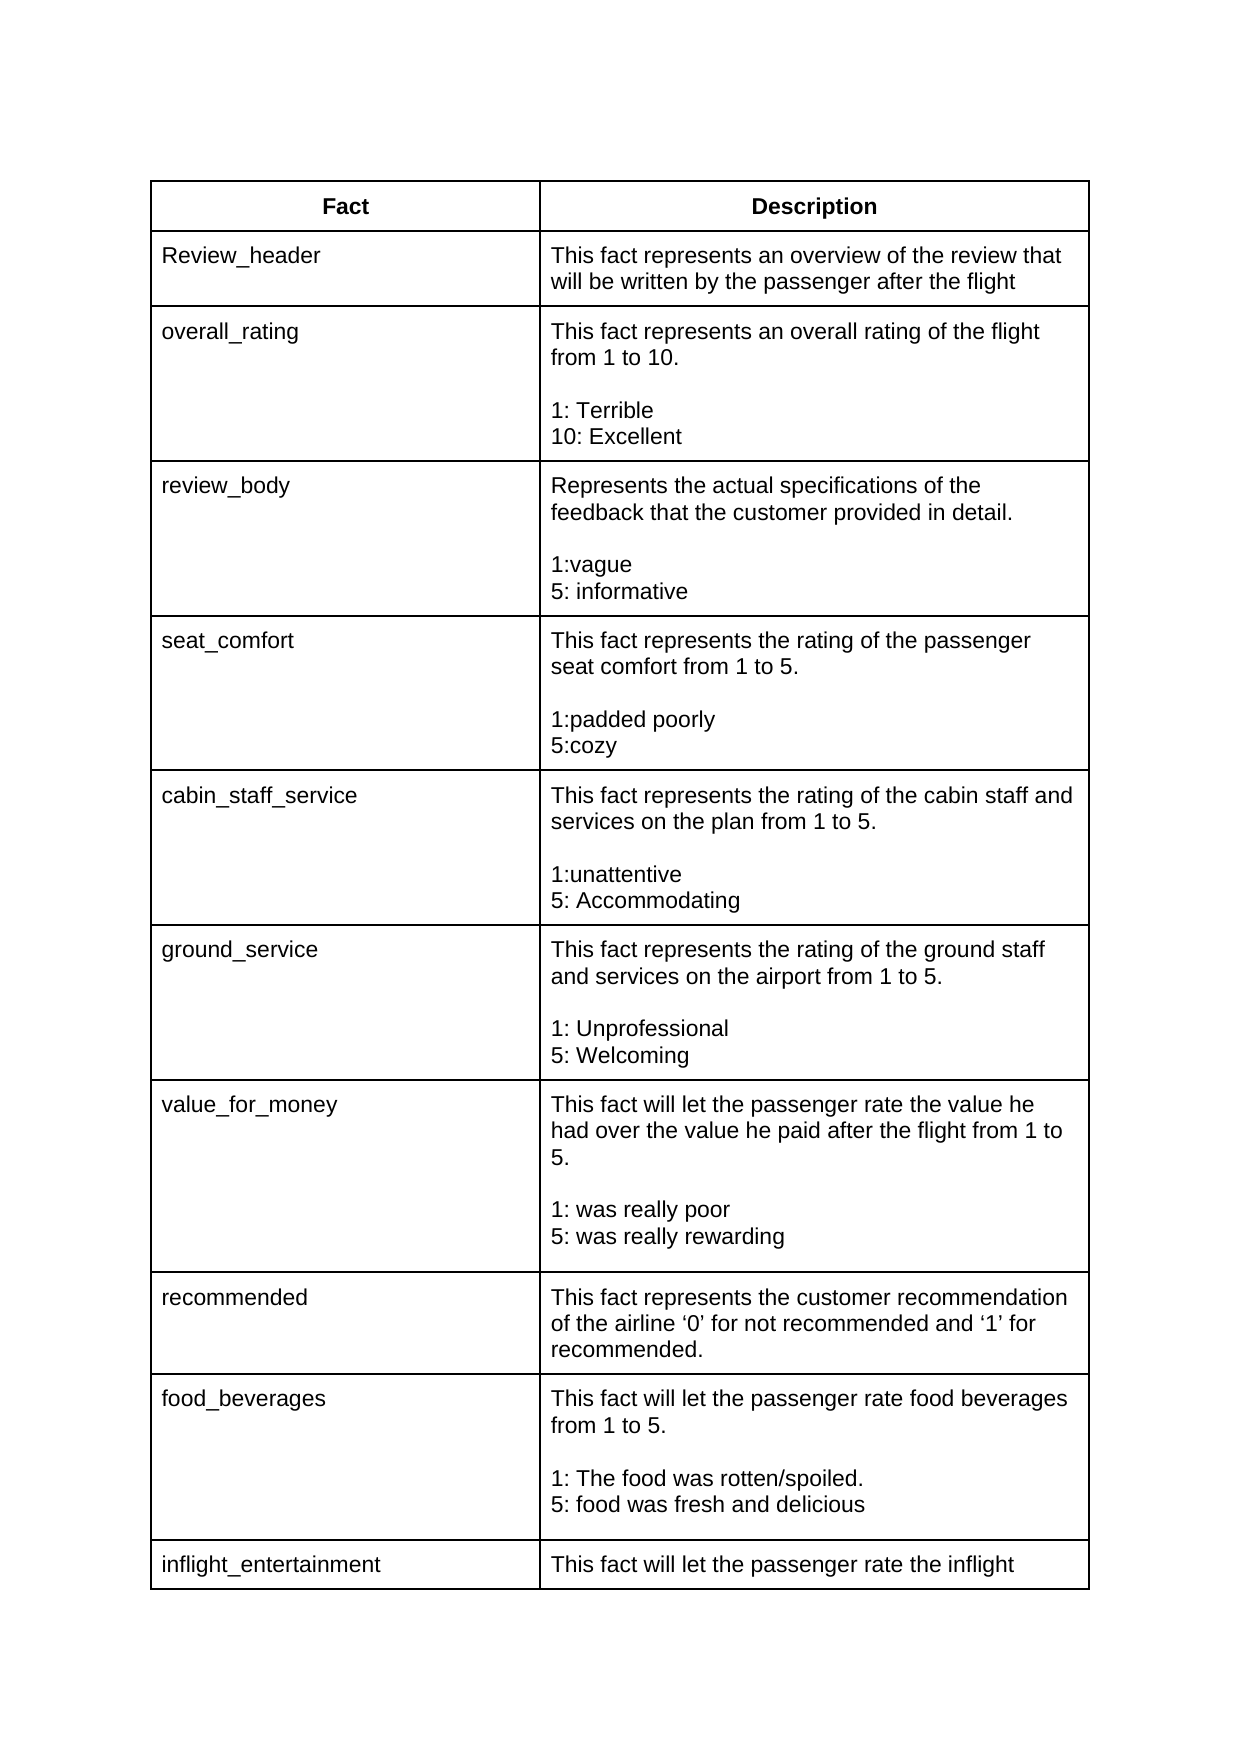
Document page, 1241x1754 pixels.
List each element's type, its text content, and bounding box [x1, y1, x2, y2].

table_cell This fact represents the rating of the cabin staff and services on the plan from 1 to 5. 1:unattentive 5: Accommodating [541, 771, 1088, 924]
table_cell This fact represents an overall rating of the flight from 1 to 10. 1: Terrible 10: Excellent [541, 307, 1088, 460]
table_cell This fact represents the customer recommendation of the airline ‘0’ for not recommended and ‘1’ for recommended. [541, 1273, 1088, 1373]
table_cell review_body [152, 462, 539, 614]
table_header Description [541, 182, 1088, 229]
table_cell value_for_money [152, 1081, 539, 1271]
table_cell ground_service [152, 926, 539, 1078]
table_header Fact [152, 182, 539, 229]
table_cell Review_header [152, 232, 539, 305]
table_cell This fact will let the passenger rate the value he had over the value he paid after the flight from 1 to 5. 1: was really poor 5: was really rewarding [541, 1081, 1088, 1271]
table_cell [541, 1541, 1088, 1588]
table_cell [152, 1541, 539, 1588]
table_cell This fact represents the rating of the ground staff and services on the airport from 1 to 5. 1: Unprofessional 5: Welcoming [541, 926, 1088, 1078]
table_cell This fact will let the passenger rate food beverages from 1 to 5. 1: The food was rotten/spoiled. 5: food was fresh and delicious [541, 1375, 1088, 1539]
table_cell seat_comfort [152, 617, 539, 769]
table_cell Represents the actual specifications of the feedback that the customer provided in detail. 1:vague 5: informative [541, 462, 1088, 614]
table_cell recommended [152, 1273, 539, 1373]
table_cell food_beverages [152, 1375, 539, 1539]
table_cell cabin_staff_service [152, 771, 539, 924]
table_cell overall_rating [152, 307, 539, 460]
table_cell This fact represents an overview of the review that will be written by the passenger after the flight [541, 232, 1088, 305]
table_cell This fact represents the rating of the passenger seat comfort from 1 to 5. 1:padded poorly 5:cozy [541, 617, 1088, 769]
